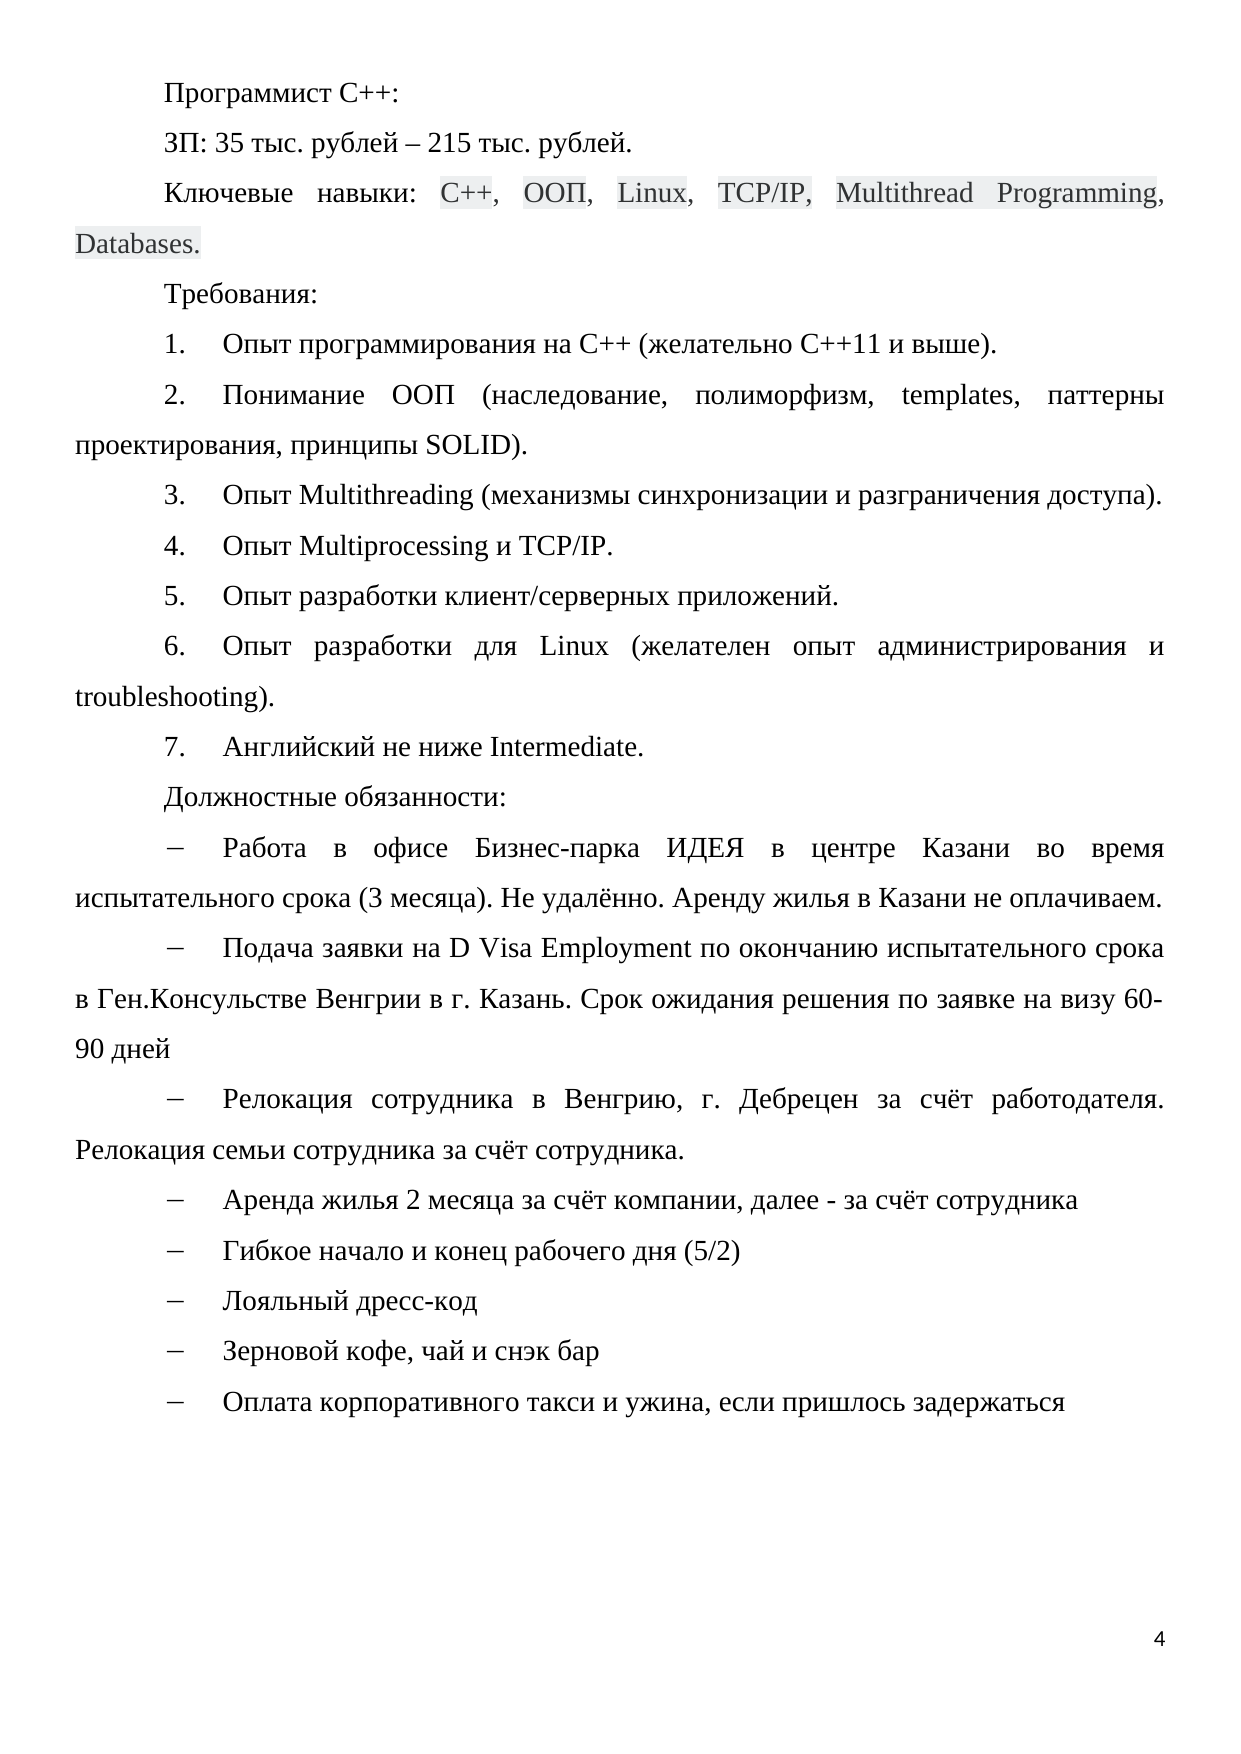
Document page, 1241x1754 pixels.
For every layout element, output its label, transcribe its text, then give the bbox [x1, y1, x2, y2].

list Опыт Multithreading (механизмы синхронизации и разграничения доступа). [75, 477, 1165, 511]
text Ключевые навыки: C++, ООП, Linux, TCP/IP, Multithread Programming, Databases. [75, 176, 1165, 259]
list Зерновой кофе, чай и снэк бар [75, 1333, 1165, 1367]
list Аренда жилья 2 месяца за счёт компании, далее - за счёт сотрудника [75, 1182, 1165, 1216]
list Понимание ООП (наследование, полиморфизм, templates, паттерны проектирования, принципы SOLID). [75, 377, 1165, 461]
list Релокация сотрудника в Венгрию, г. Дебрецен за счёт работодателя. Релокация семьи сотрудника за счёт сотрудника. [75, 1081, 1165, 1165]
list Оплата корпоративного такси и ужина, если пришлось задержаться [75, 1384, 1165, 1417]
text Должностные обязанности: [75, 779, 1165, 813]
list Опыт разработки для Linux (желателен опыт администрирования и troubleshooting). [75, 628, 1165, 712]
list Работа в офисе Бизнес-парка ИДЕЯ в центре Казани во время испытательного срока (3 месяца). Не удалённо. Аренду жилья в Казани не оплачиваем. [75, 830, 1165, 914]
list Лояльный дресс-код [75, 1283, 1165, 1317]
text ЗП: 35 тыс. рублей – 215 тыс. рублей. [75, 125, 1165, 159]
list Опыт Multiprocessing и TCP/IP. [75, 528, 1165, 561]
list Гибкое начало и конец рабочего дня (5/2) [75, 1233, 1165, 1266]
list Опыт разработки клиент/серверных приложений. [75, 578, 1165, 612]
text Программист С++: [75, 75, 1165, 108]
list Опыт программирования на С++ (желательно C++11 и выше). [75, 327, 1165, 360]
list Подача заявки на D Visa Employment по окончанию испытательного срока в Ген.Консульстве Венгрии в г. Казань. Срок ожидания решения по заявке на визу 60-90 дней [75, 930, 1165, 1065]
text Требования: [75, 276, 1165, 310]
list Английский не ниже Intermediate. [75, 729, 1165, 763]
